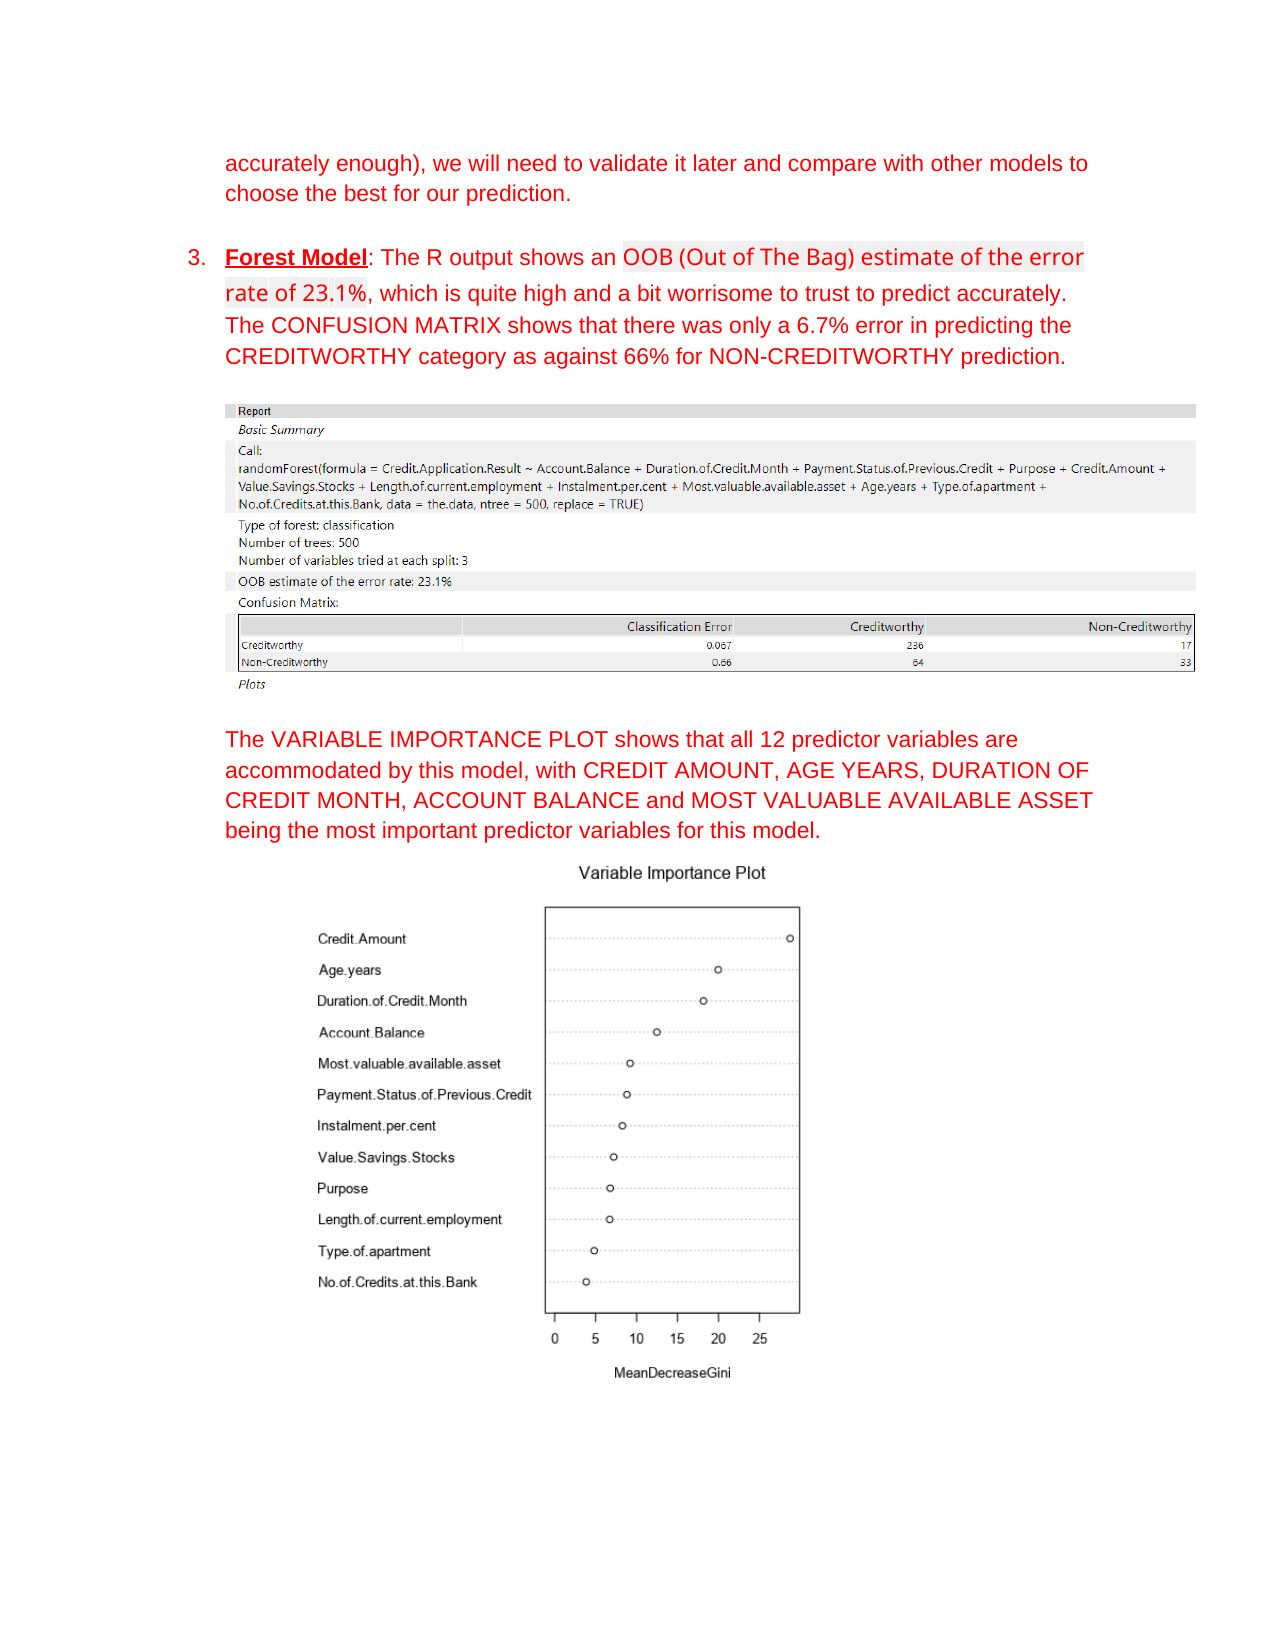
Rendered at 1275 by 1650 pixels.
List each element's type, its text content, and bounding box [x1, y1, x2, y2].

picture [300, 847, 812, 1382]
list The CONFUSION MATRIX shows that there was only a 6.7% error in predicting the CREDITWORTHY category as against 66% for NON-CREDITWORTHY prediction. [225, 312, 1125, 369]
picture [225, 403, 1200, 693]
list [225, 150, 1125, 207]
list The VARIABLE IMPORTANCE PLOT shows that all 12 predictor variables are accommodated by this model, with CREDIT AMOUNT, AGE YEARS, DURATION OF CREDIT MONTH, ACCOUNT BALANCE and MOST VALUABLE AVAILABLE ASSET being the most important predictor variables for this model. [225, 726, 1125, 843]
list Forest Model: The R output shows an OOB (Out of The Bag) estimate of the error rate of 23.1%, which is quite high and a bit worrisome to trust to predict accurately. [187, 241, 1125, 308]
